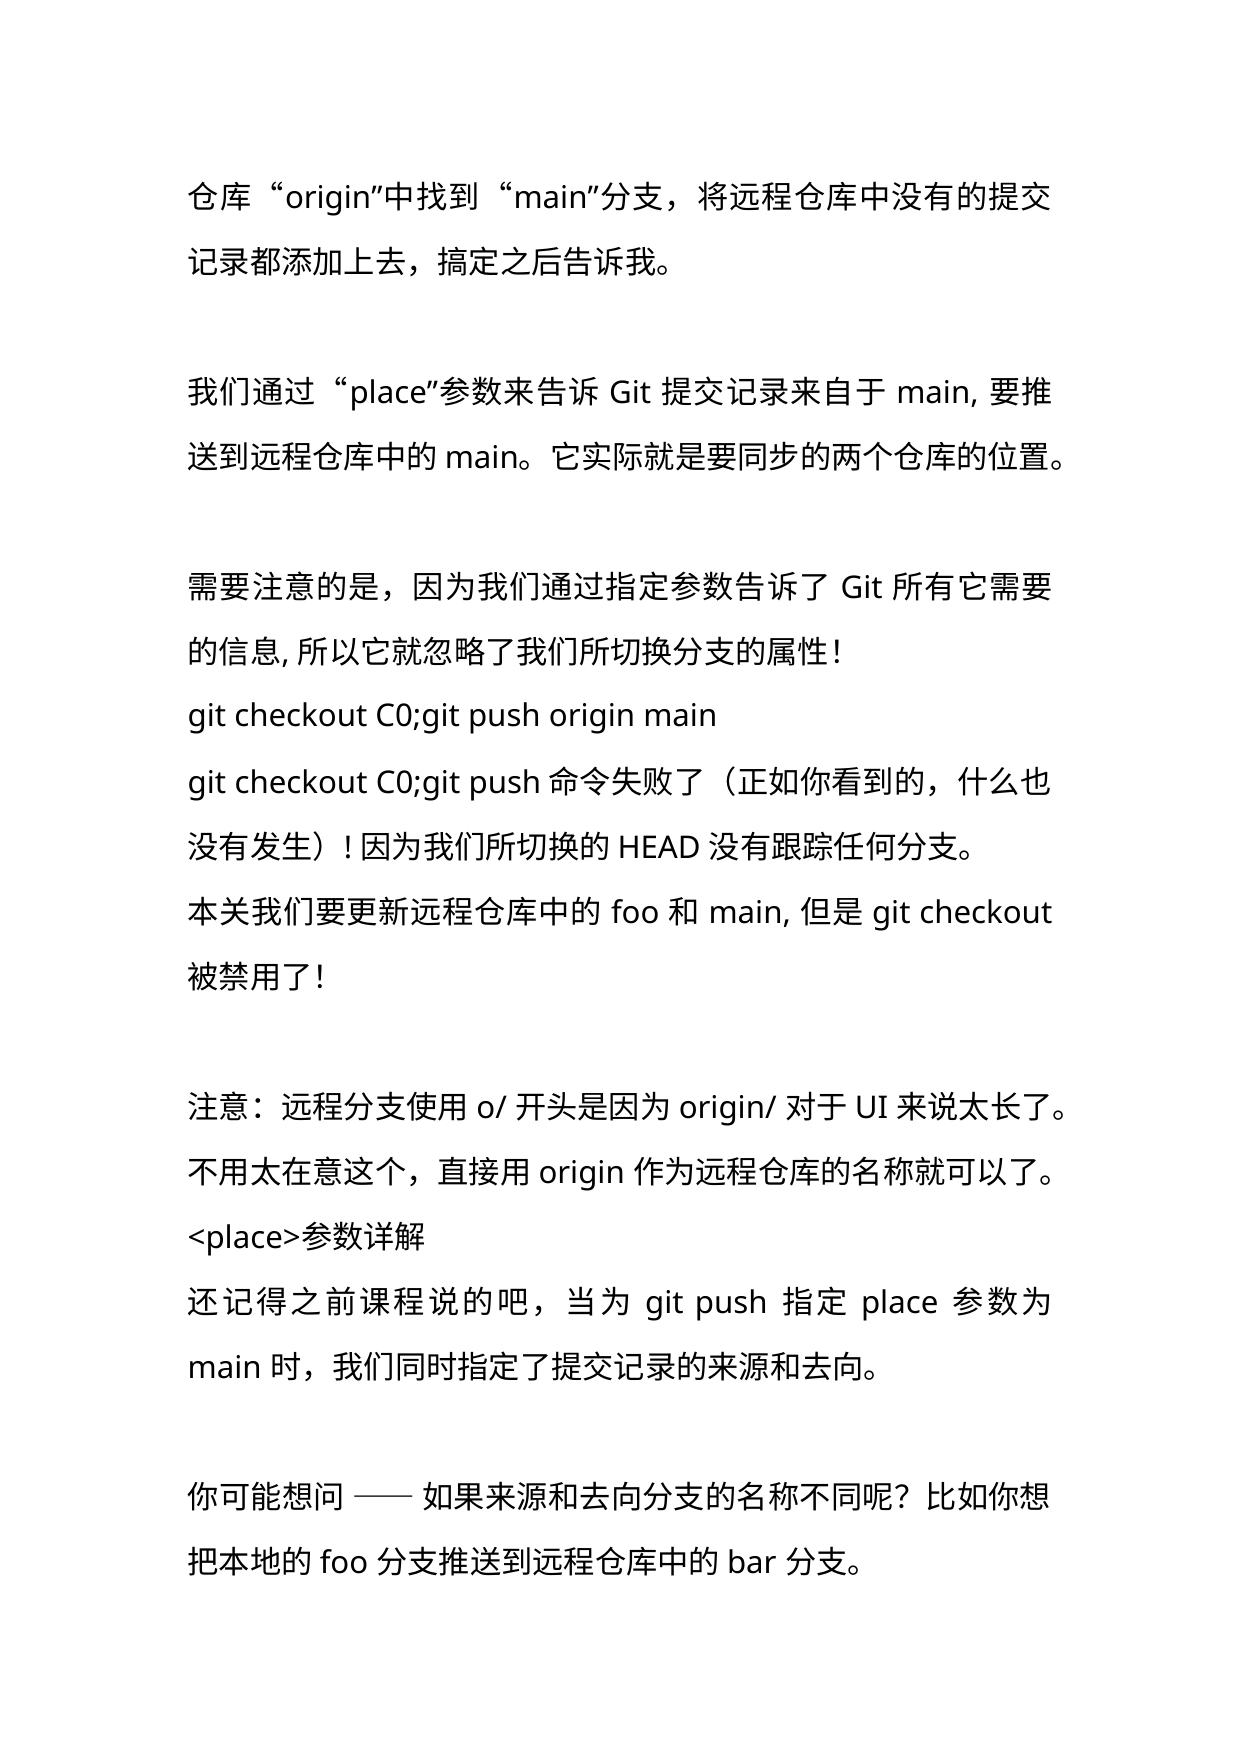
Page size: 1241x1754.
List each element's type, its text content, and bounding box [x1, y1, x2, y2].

text 本关我们要更新远程仓库中的 foo 和 main, 但是 git checkout 被禁用了！ [187, 877, 1053, 1007]
text 注意：远程分支使用 o/ 开头是因为 origin/ 对于 UI 来说太长了。不用太在意这个，直接用 origin 作为远程仓库的名称就可以了。 [187, 1072, 1053, 1202]
text <place>参数详解 [187, 1202, 1053, 1267]
text 我们通过“place”参数来告诉 Git 提交记录来自于 main, 要推送到远程仓库中的 main。它实际就是要同步的两个仓库的位置。 [187, 357, 1053, 487]
text git checkout C0;git push命令失败了（正如你看到的，什么也没有发生）! 因为我们所切换的 HEAD 没有跟踪任何分支。 [187, 747, 1053, 877]
text 需要注意的是，因为我们通过指定参数告诉了 Git 所有它需要的信息, 所以它就忽略了我们所切换分支的属性！ [187, 552, 1053, 682]
text git checkout C0;git push origin main [187, 682, 1053, 747]
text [187, 162, 1053, 292]
text 你可能想问 —— 如果来源和去向分支的名称不同呢？比如你想把本地的 foo 分支推送到远程仓库中的 bar 分支。 [187, 1462, 1053, 1592]
text 还记得之前课程说的吧，当为 git push 指定 place 参数为 main 时，我们同时指定了提交记录的来源和去向。 [187, 1267, 1053, 1397]
